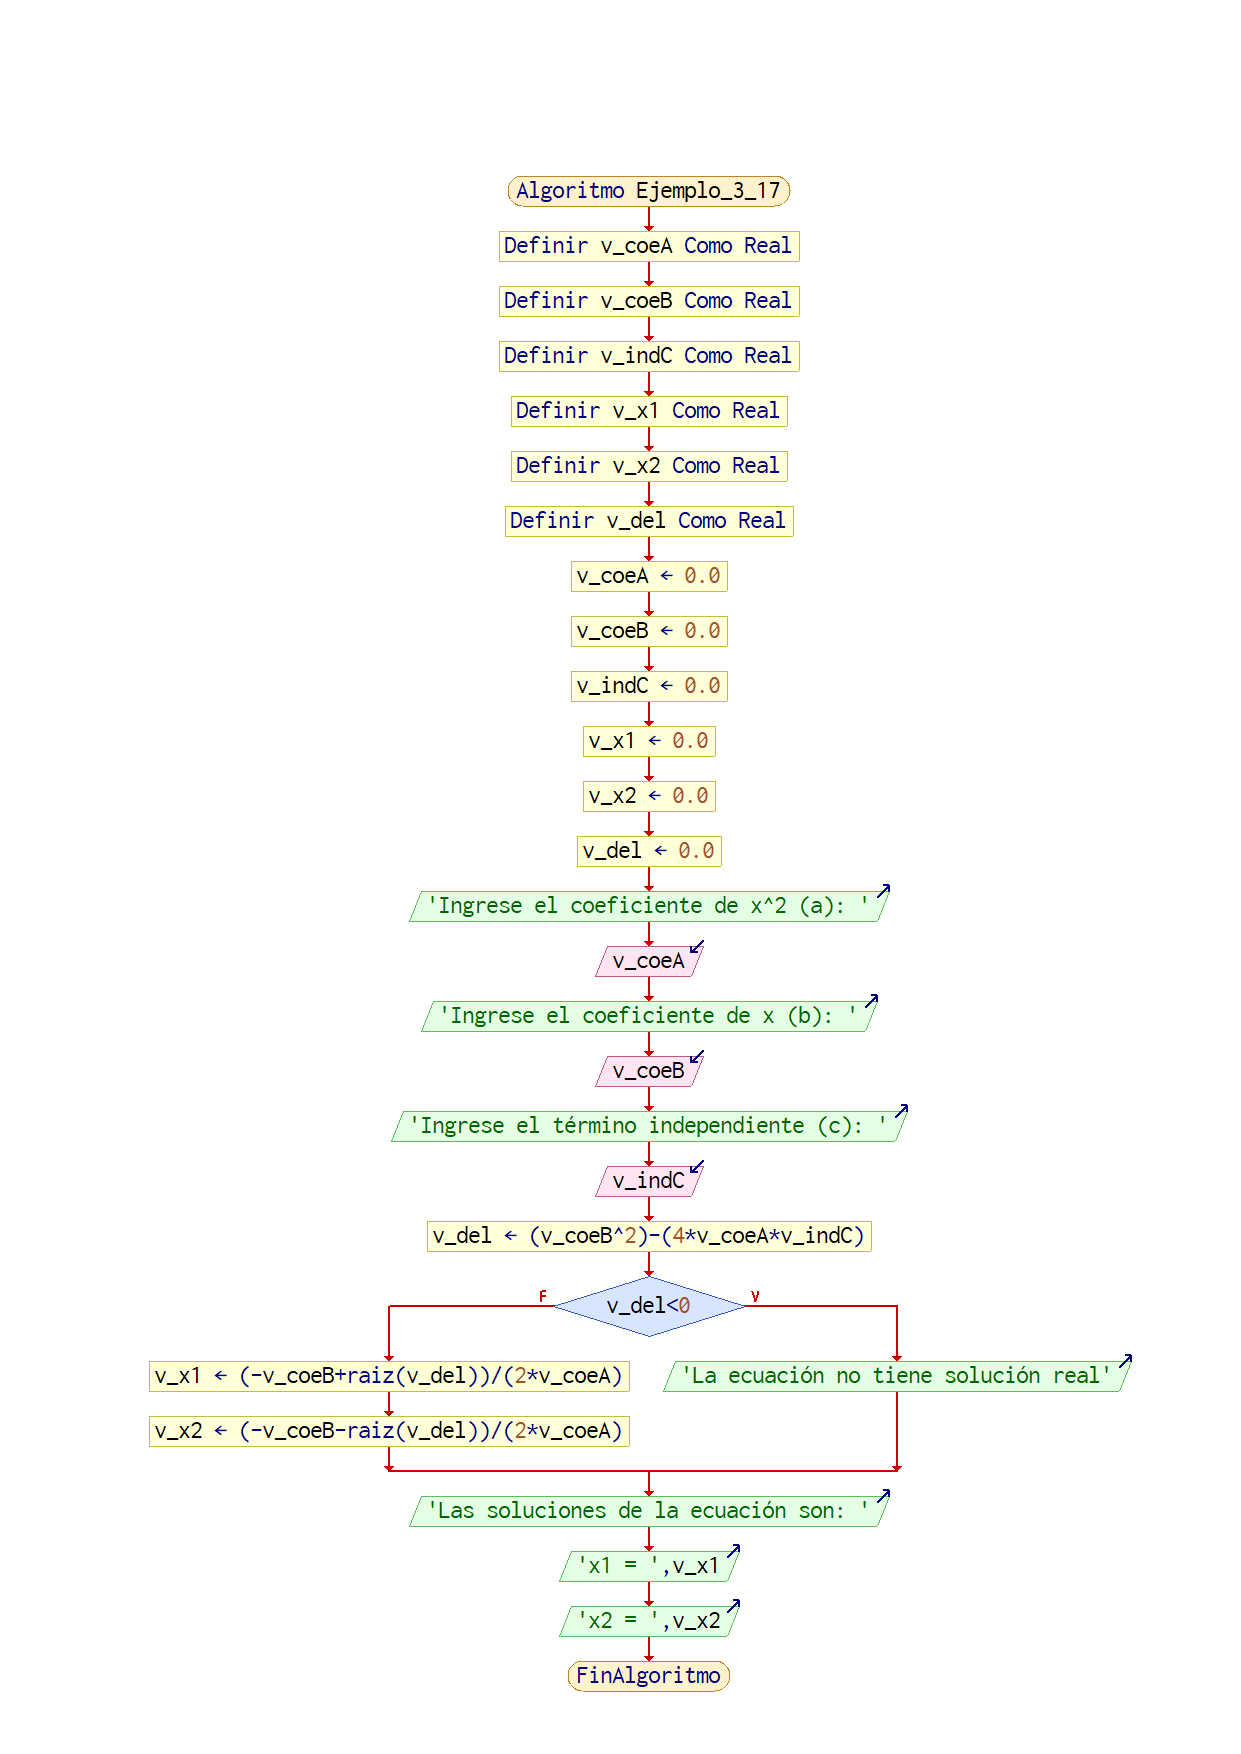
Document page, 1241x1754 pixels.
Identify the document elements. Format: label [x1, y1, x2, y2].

picture [139, 166, 1135, 1725]
